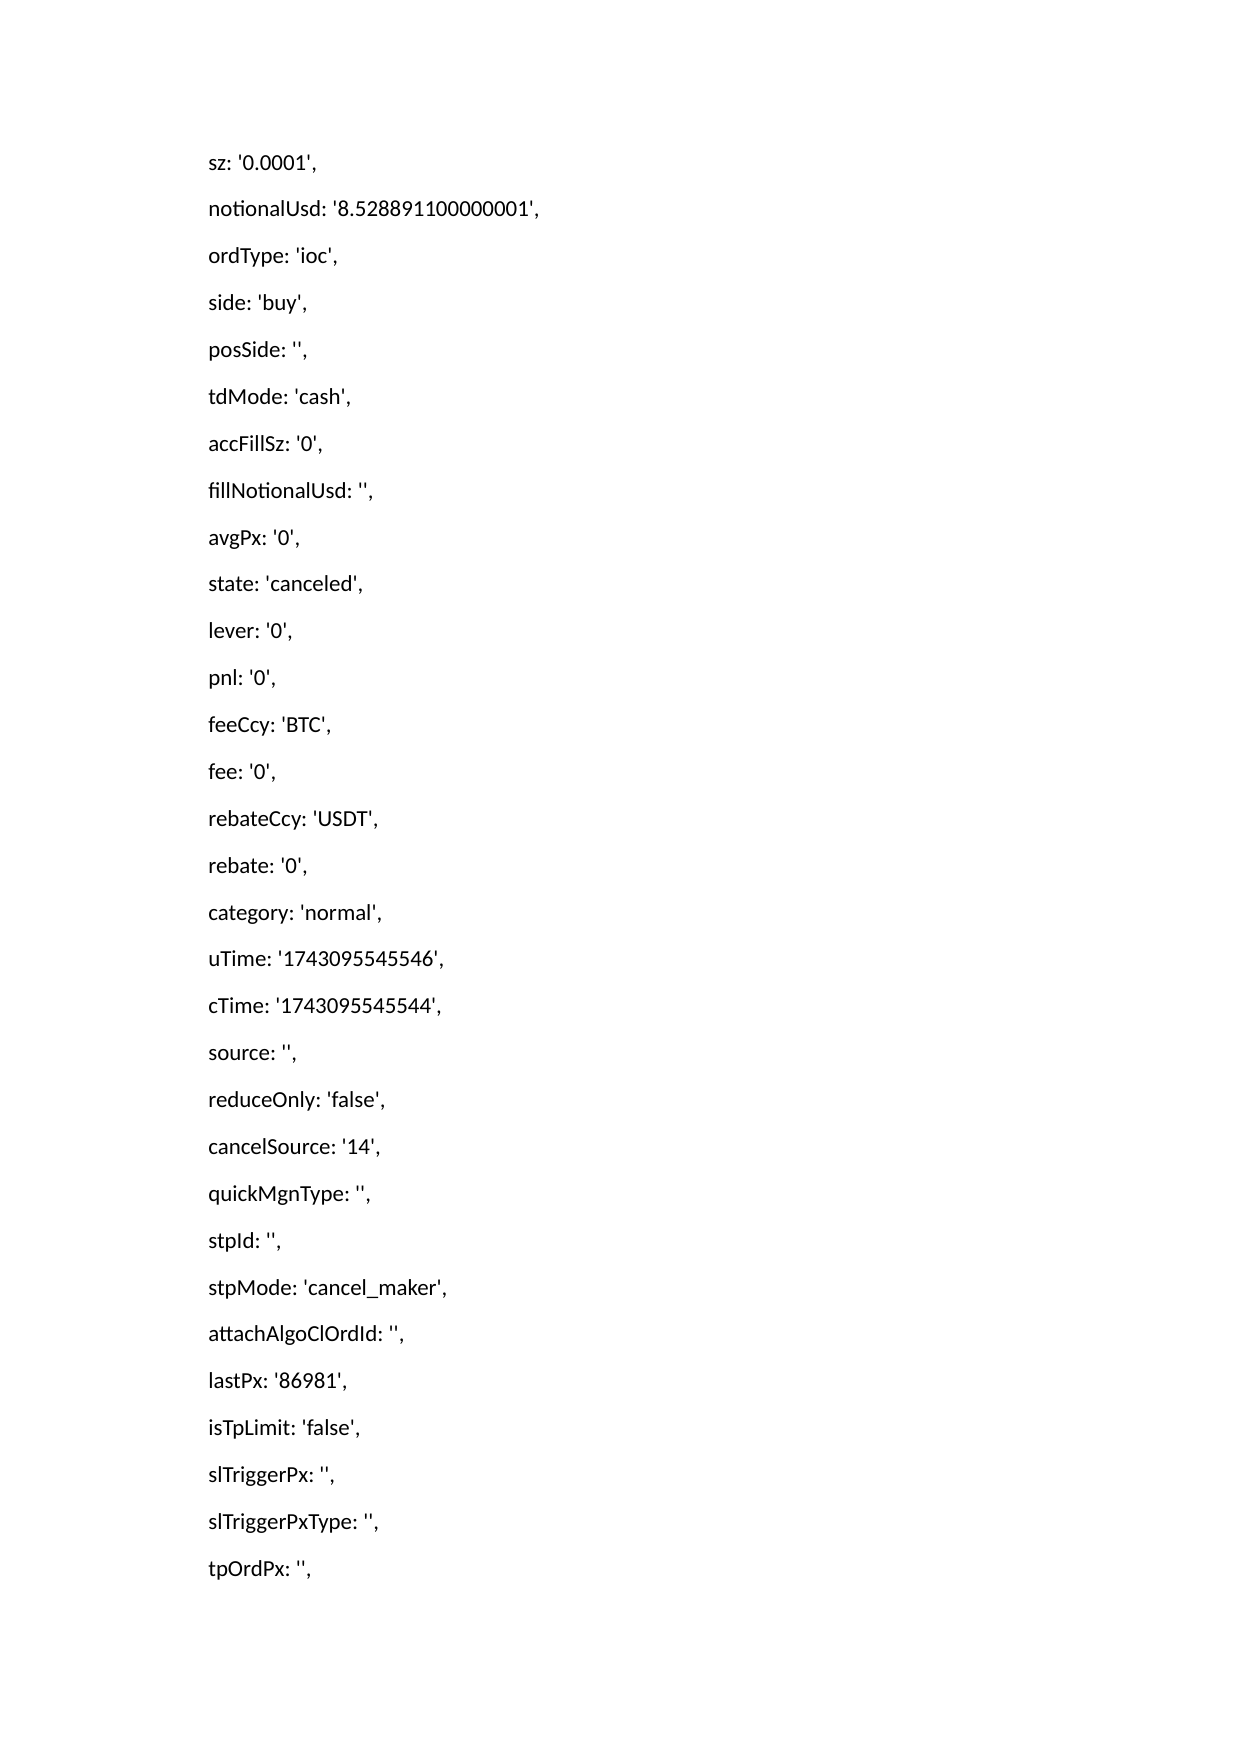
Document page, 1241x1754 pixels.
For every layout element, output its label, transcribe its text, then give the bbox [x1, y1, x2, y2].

text category: 'normal', [177, 898, 1063, 926]
text reduceOnly: 'false', [177, 1085, 1063, 1113]
text feeCcy: 'BTC', [177, 710, 1063, 738]
text cancelSource: '14', [177, 1132, 1063, 1160]
text isTpLimit: 'false', [177, 1413, 1063, 1441]
text side: 'buy', [177, 288, 1063, 316]
text stpMode: 'cancel_maker', [177, 1273, 1063, 1301]
text uTime: '1743095545546', [177, 944, 1063, 972]
text lastPx: '86981', [177, 1366, 1063, 1394]
text fillNotionalUsd: '', [177, 476, 1063, 504]
text attachAlgoClOrdId: '', [177, 1319, 1063, 1347]
text posSide: '', [177, 335, 1063, 363]
text notionalUsd: '8.528891100000001', [177, 194, 1063, 222]
text sz: '0.0001', [177, 148, 1063, 176]
text stpId: '', [177, 1226, 1063, 1254]
text rebateCcy: 'USDT', [177, 804, 1063, 832]
text tpOrdPx: '', [177, 1554, 1063, 1582]
text source: '', [177, 1038, 1063, 1066]
text pnl: '0', [177, 663, 1063, 691]
text fee: '0', [177, 757, 1063, 785]
text slTriggerPxType: '', [177, 1507, 1063, 1535]
text lever: '0', [177, 616, 1063, 644]
text state: 'canceled', [177, 569, 1063, 597]
text slTriggerPx: '', [177, 1460, 1063, 1488]
text avgPx: '0', [177, 523, 1063, 551]
text cTime: '1743095545544', [177, 991, 1063, 1019]
text accFillSz: '0', [177, 429, 1063, 457]
text tdMode: 'cash', [177, 382, 1063, 410]
text quickMgnType: '', [177, 1179, 1063, 1207]
text rebate: '0', [177, 851, 1063, 879]
text ordType: 'ioc', [177, 241, 1063, 269]
